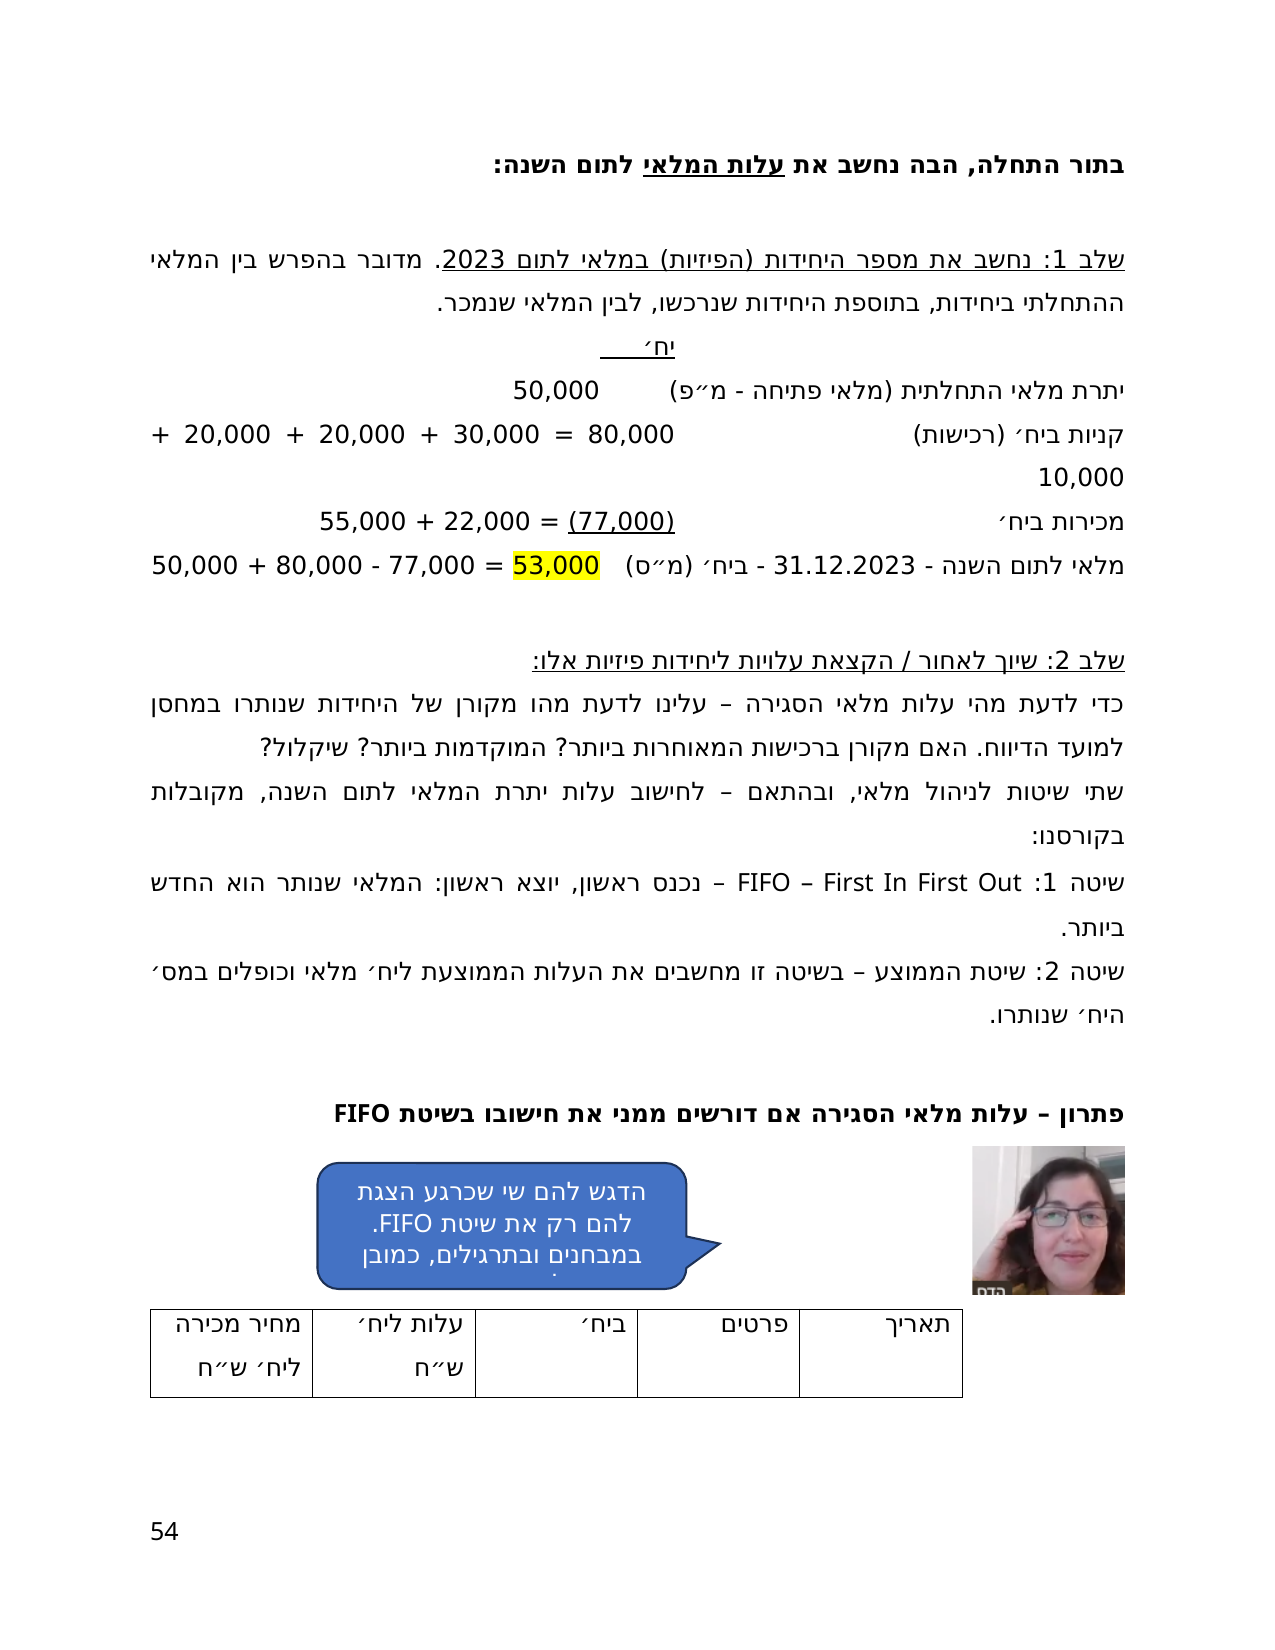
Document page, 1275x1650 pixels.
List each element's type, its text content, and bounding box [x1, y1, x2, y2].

text מלאי לתום השנה - 31.12.2023 - ביח׳ (מ״ס) 53,000 = 77,000 - 80,000 + 50,000 [600, 551, 1125, 580]
text שתי שיטות לניהול מלאי, ובהתאם – לחישוב עלות יתרת המלאי לתום השנה, מקובלות בקורסנו: [150, 777, 1125, 850]
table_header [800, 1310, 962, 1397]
text יח׳ [150, 332, 1125, 361]
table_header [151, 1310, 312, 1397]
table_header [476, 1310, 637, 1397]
text שיטה 1: FIFO – First In First Out – נכנס ראשון, יוצא ראשון: המלאי שנותר הוא החדש ביותר. [150, 864, 1125, 942]
text שיטה 2: שיטת הממוצע – בשיטה זו מחשבים את העלות הממוצעת ליח׳ מלאי וכופלים במס׳ היח׳ שנותרו. [150, 957, 1125, 1030]
picture [972, 1146, 1125, 1295]
text שלב 2: שיוך לאחור / הקצאת עלויות ליחידות פיזיות אלו: [150, 646, 1125, 675]
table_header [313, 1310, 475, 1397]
text יתרת מלאי התחלתית (מלאי פתיחה - מ״פ) 50,000 [150, 376, 1125, 405]
text מלאי לתום השנה - 31.12.2023 - ביח׳ (מ״ס) 53,000 = 77,000 - 80,000 + 50,000 [150, 551, 513, 580]
text שלב 1: נחשב את מספר היחידות (הפיזיות) במלאי לתום 2023. מדובר בהפרש בין המלאי ההתחלתי ביחידות, בתוספת היחידות שנרכשו, לבין המלאי שנמכר. [150, 245, 1125, 318]
text מכירות ביח׳ (77,000) = 22,000 + 55,000 [150, 507, 1125, 536]
text פתרון – עלות מלאי הסגירה אם דורשים ממני את חישובו בשיטת FIFO [150, 1096, 1125, 1129]
text קניות ביח׳ (רכישות) 80,000 = 30,000 + 20,000 + 20,000 + 10,000 [150, 420, 1125, 493]
text כדי לדעת מהי עלות מלאי הסגירה – עלינו לדעת מהו מקורן של היחידות שנותרו במחסן למועד הדיווח. האם מקורן ברכישות המאוחרות ביותר? המוקדמות ביותר? שיקלול? [150, 689, 1125, 762]
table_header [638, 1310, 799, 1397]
text בתור התחלה, הבה נחשב את עלות המלאי לתום השנה: [150, 150, 1125, 179]
